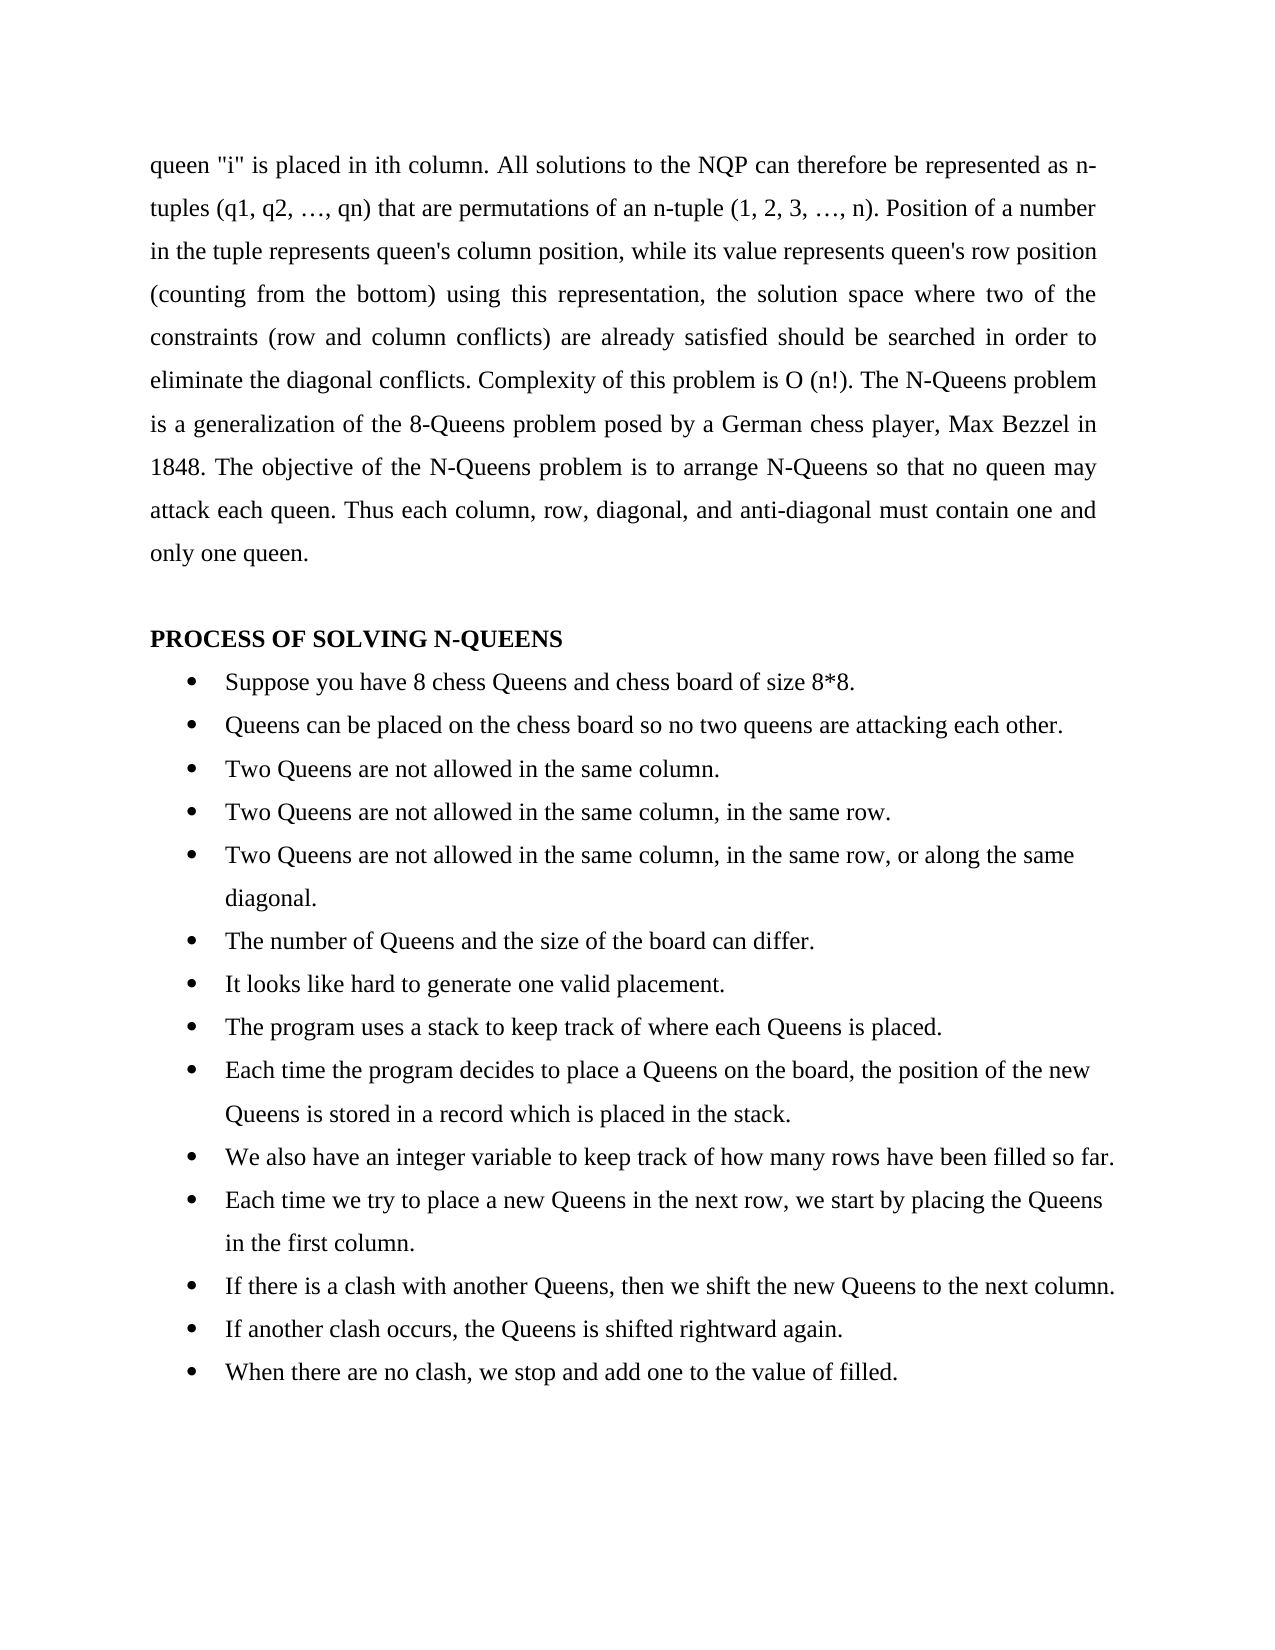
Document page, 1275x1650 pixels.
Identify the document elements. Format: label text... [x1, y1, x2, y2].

list Suppose you have 8 chess Queens and chess board of size 8*8. [187, 667, 1125, 696]
list The program uses a stack to keep track of where each Queens is placed. [187, 1012, 1125, 1041]
list Two Queens are not allowed in the same column. [187, 754, 1125, 782]
list Each time the program decides to place a Queens on the board, the position of the new Queens is stored in a record which is placed in the stack. [187, 1056, 1123, 1127]
list If another clash occurs, the Queens is shifted rightward again. [187, 1314, 1125, 1343]
list When there are no clash, we stop and add one to the value of filled. [187, 1357, 1125, 1386]
list Queens can be placed on the chess board so no two queens are attacking each other. [187, 711, 1125, 739]
list Two Queens are not allowed in the same column, in the same row. [187, 797, 1125, 826]
list It looks like hard to generate one valid placement. [187, 969, 1125, 998]
list We also have an integer variable to keep track of how many rows have been filled so far. [187, 1142, 1125, 1171]
list Two Queens are not allowed in the same column, in the same row, or along the same diagonal. [187, 840, 1125, 912]
list Each time we try to place a new Queens in the next row, we start by placing the Queens in the first column. [187, 1185, 1125, 1257]
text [150, 150, 1098, 567]
list The number of Queens and the size of the board can differ. [187, 926, 1125, 955]
list If there is a clash with another Queens, then we shift the new Queens to the next column. [187, 1271, 1125, 1300]
text PROCESS OF SOLVING N-QUEENS [150, 624, 1125, 653]
